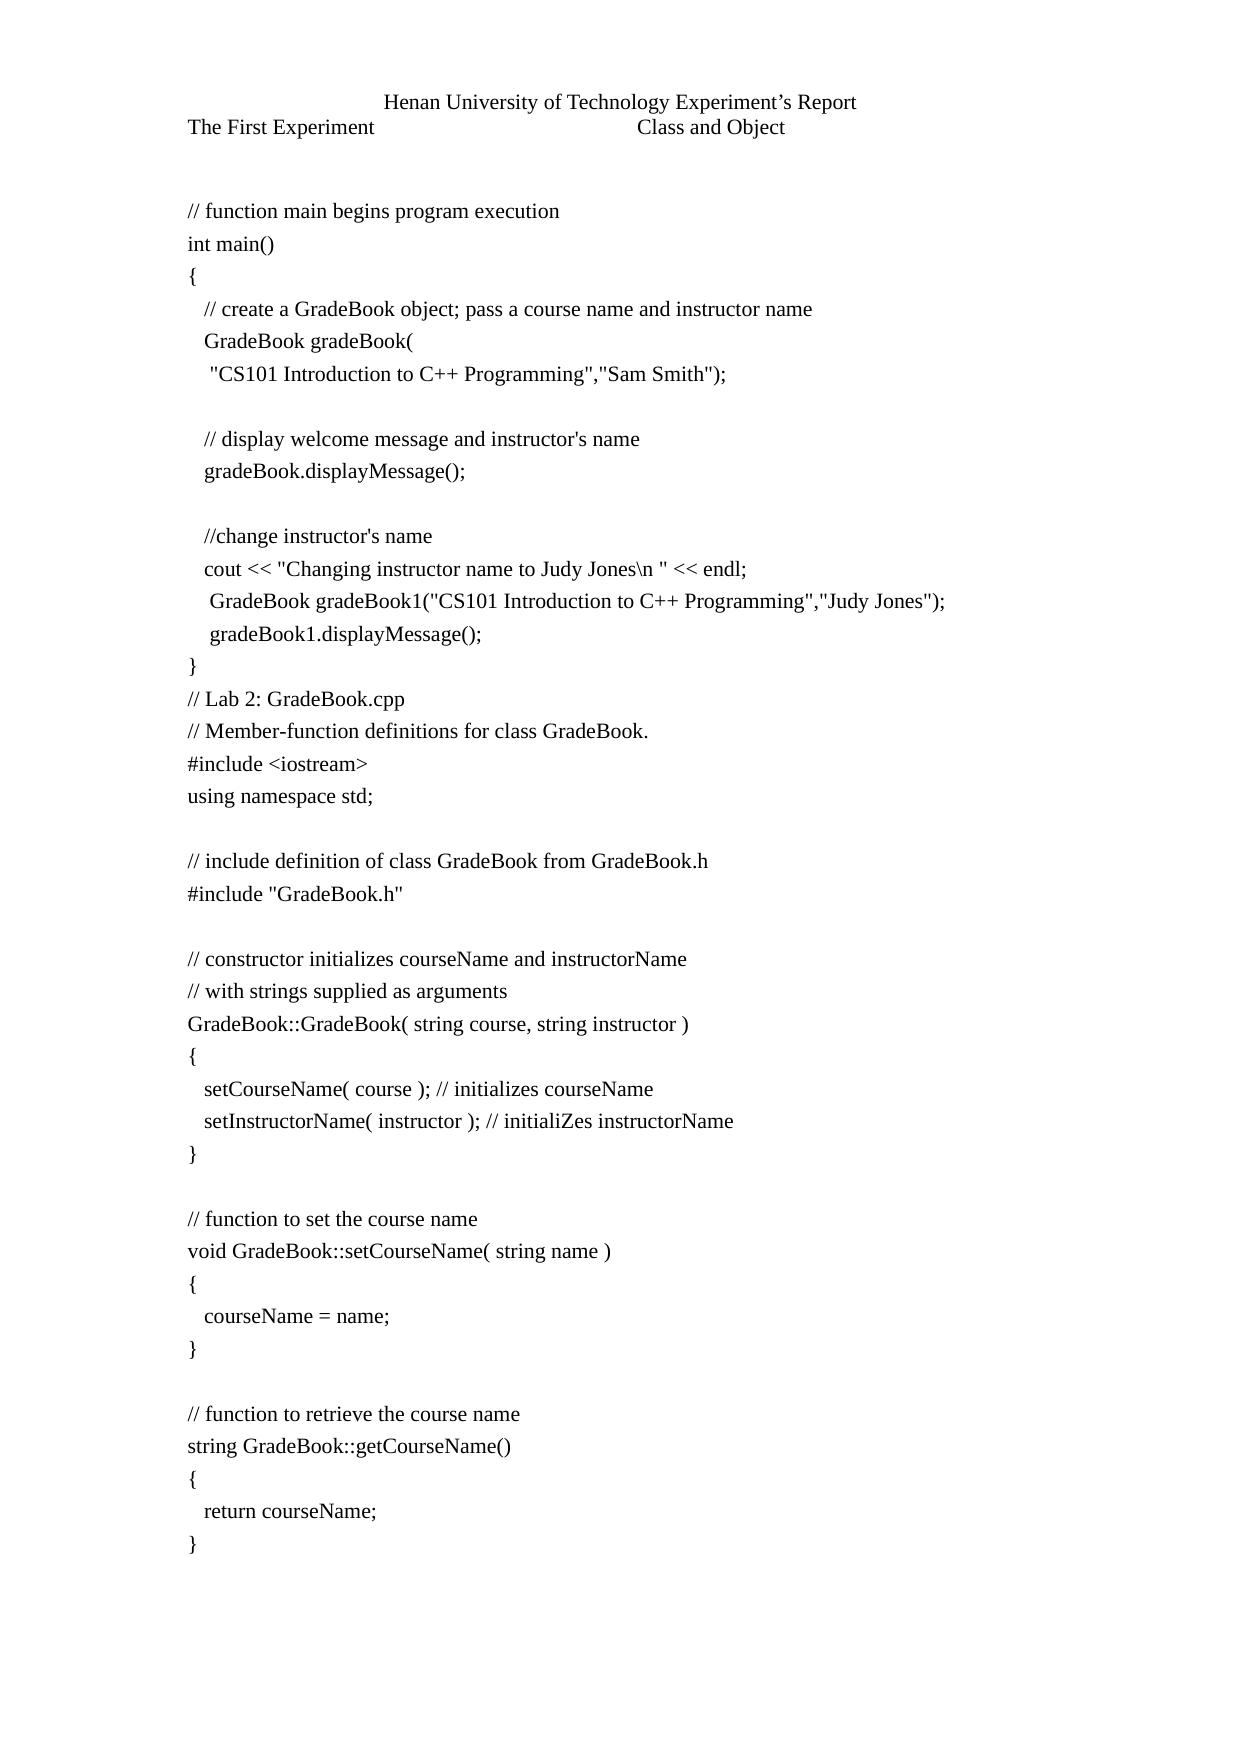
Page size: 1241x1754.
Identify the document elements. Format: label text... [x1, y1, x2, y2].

text "CS101 Introduction to C++ Programming","Sam Smith"); [187, 357, 1053, 389]
text GradeBook gradeBook1("CS101 Introduction to C++ Programming","Judy Jones"); [187, 584, 1053, 617]
text string GradeBook::getCourseName() [187, 1429, 1053, 1462]
text // with strings supplied as arguments [187, 974, 1053, 1007]
text void GradeBook::setCourseName( string name ) [187, 1234, 1053, 1267]
text { [187, 1462, 1053, 1494]
text // function to retrieve the course name [187, 1397, 1053, 1429]
text courseName = name; [187, 1299, 1053, 1332]
text return courseName; [187, 1494, 1053, 1527]
text int main() [187, 227, 1053, 259]
text } [187, 1137, 1053, 1169]
text // create a GradeBook object; pass a course name and instructor name [187, 292, 1053, 324]
text { [187, 259, 1053, 292]
text // Member-function definitions for class GradeBook. [187, 714, 1053, 747]
text #include "GradeBook.h" [187, 877, 1053, 909]
text #include <iostream> [187, 747, 1053, 779]
text // include definition of class GradeBook from GradeBook.h [187, 844, 1053, 877]
text { [187, 1267, 1053, 1299]
text // constructor initializes courseName and instructorName [187, 942, 1053, 974]
text //change instructor's name [187, 519, 1053, 552]
text using namespace std; [187, 779, 1053, 812]
text } [187, 649, 1053, 682]
text gradeBook.displayMessage(); [187, 454, 1053, 487]
text } [187, 1527, 1053, 1559]
text GradeBook::GradeBook( string course, string instructor ) [187, 1007, 1053, 1039]
text // Lab 2: GradeBook.cpp [187, 682, 1053, 714]
text setInstructorName( instructor ); // initialiZes instructorName [187, 1104, 1053, 1137]
text gradeBook1.displayMessage(); [187, 617, 1053, 649]
text { [187, 1039, 1053, 1072]
text // function main begins program execution [187, 194, 1053, 227]
text cout << "Changing instructor name to Judy Jones\n " << endl; [187, 552, 1053, 584]
text // function to set the course name [187, 1202, 1053, 1234]
text } [187, 1332, 1053, 1364]
text GradeBook gradeBook( [187, 324, 1053, 357]
text // display welcome message and instructor's name [187, 422, 1053, 454]
text setCourseName( course ); // initializes courseName [187, 1072, 1053, 1104]
